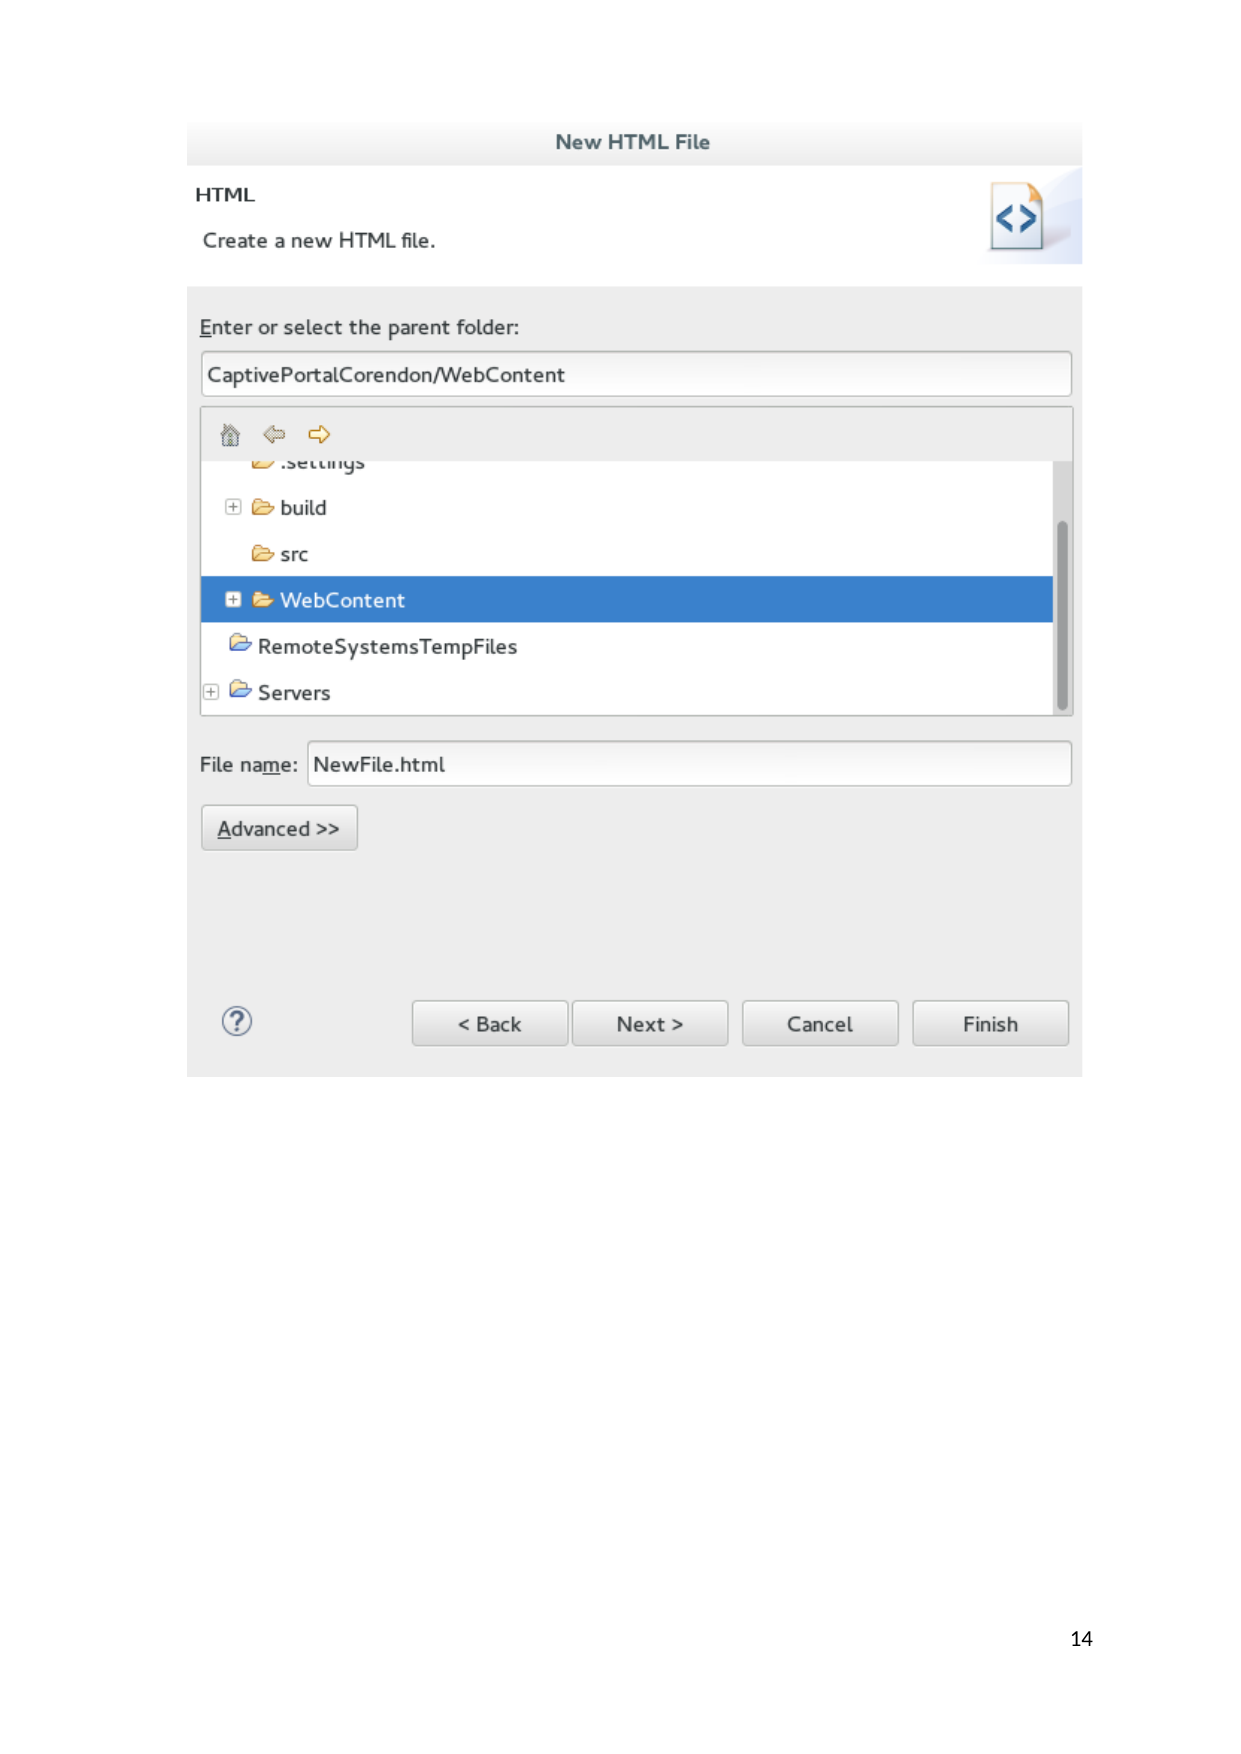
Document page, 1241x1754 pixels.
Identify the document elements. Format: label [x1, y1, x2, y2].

picture [185, 122, 1083, 1074]
